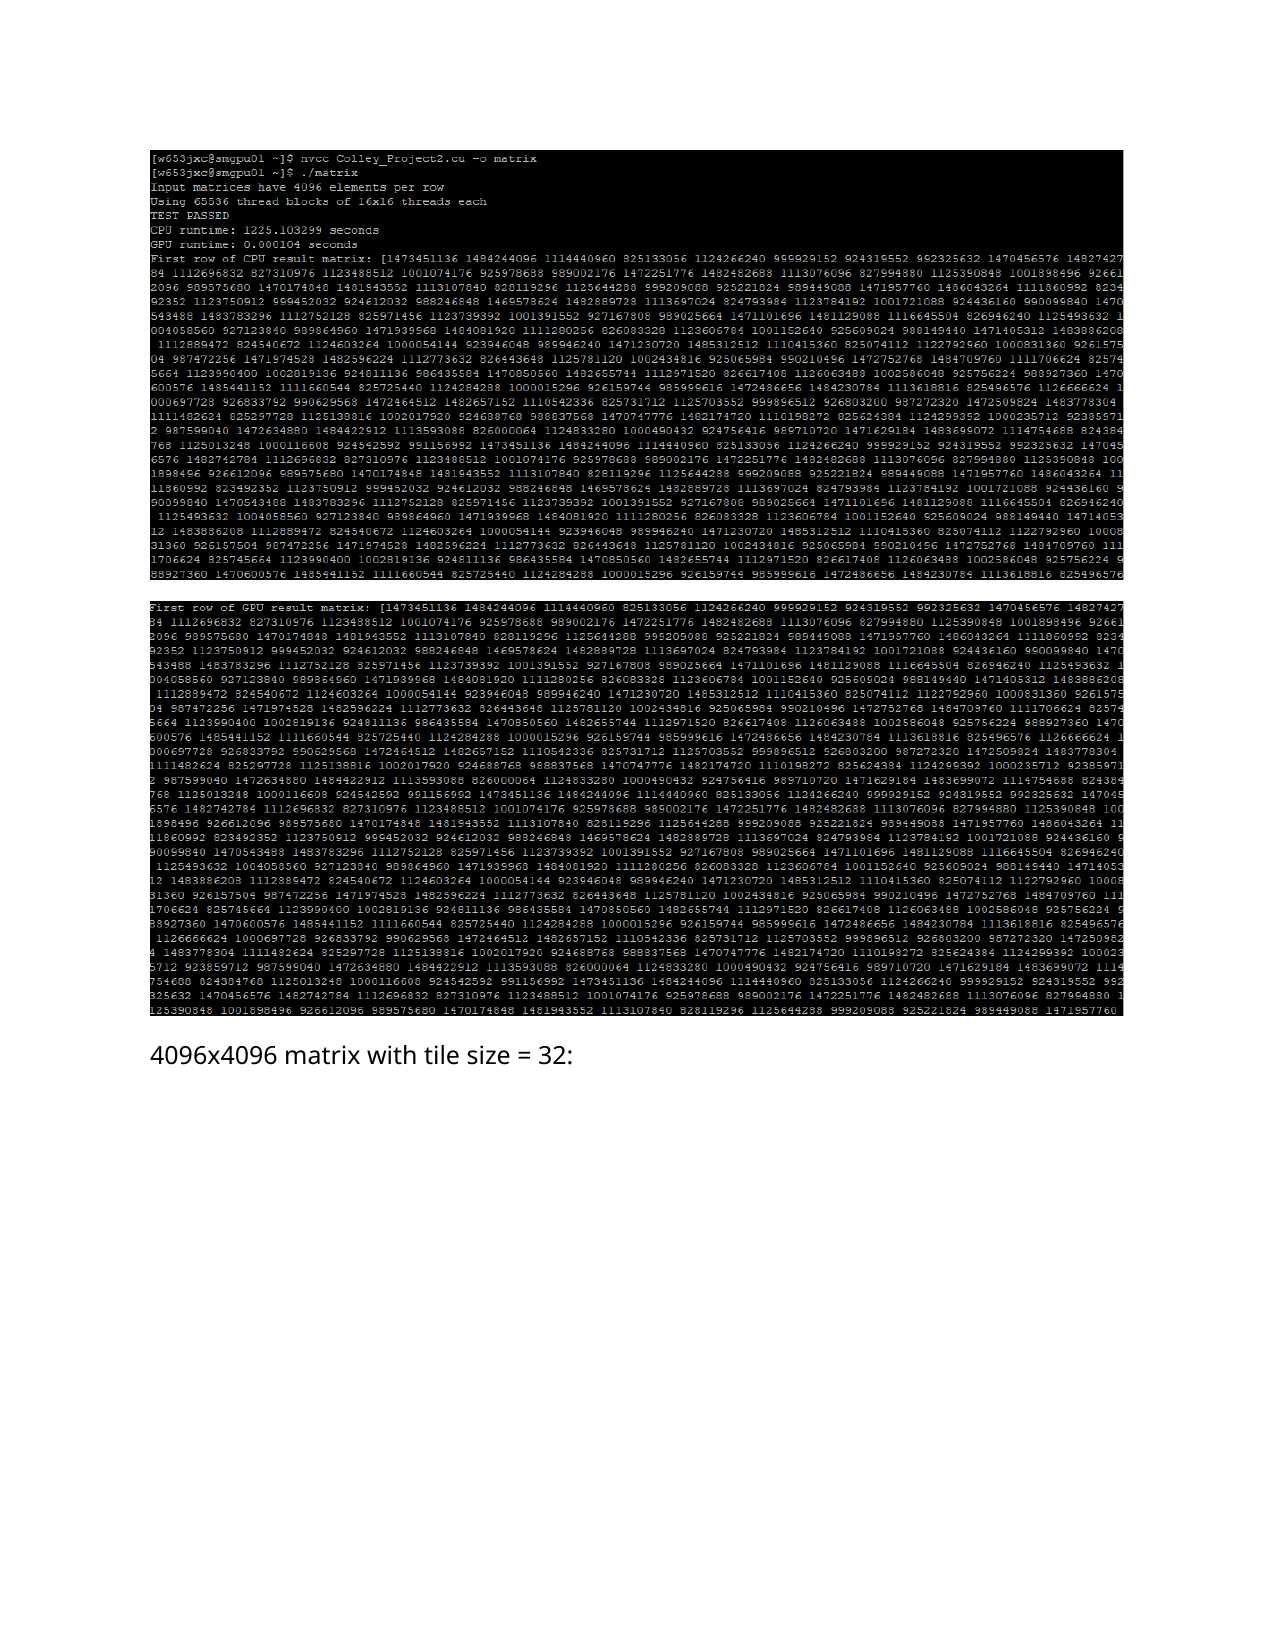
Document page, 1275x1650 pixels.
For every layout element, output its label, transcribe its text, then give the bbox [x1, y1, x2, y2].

text 4096x4096 matrix with tile size = 32: [150, 1037, 1125, 1071]
picture [150, 601, 1124, 1016]
picture [150, 150, 1124, 580]
